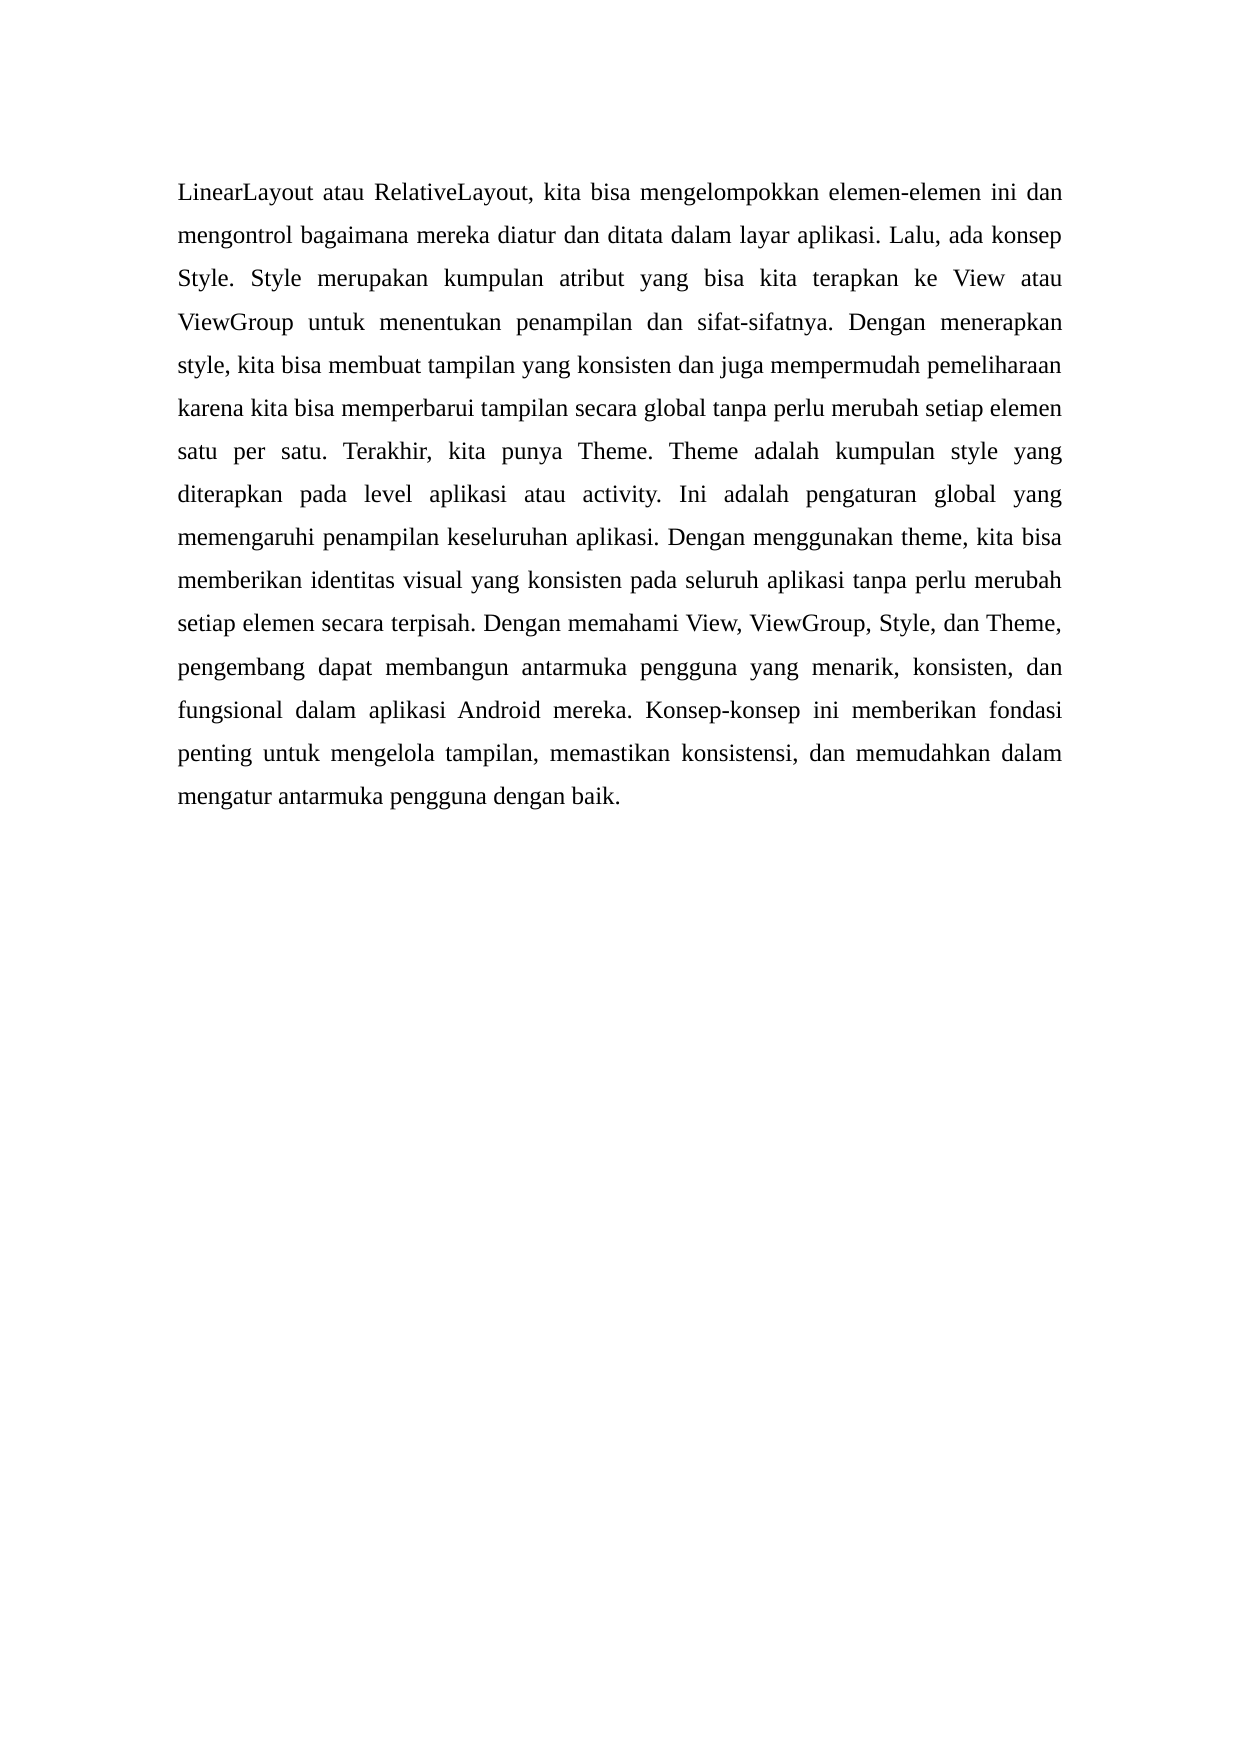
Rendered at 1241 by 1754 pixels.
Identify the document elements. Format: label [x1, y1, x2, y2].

text [177, 177, 1063, 810]
